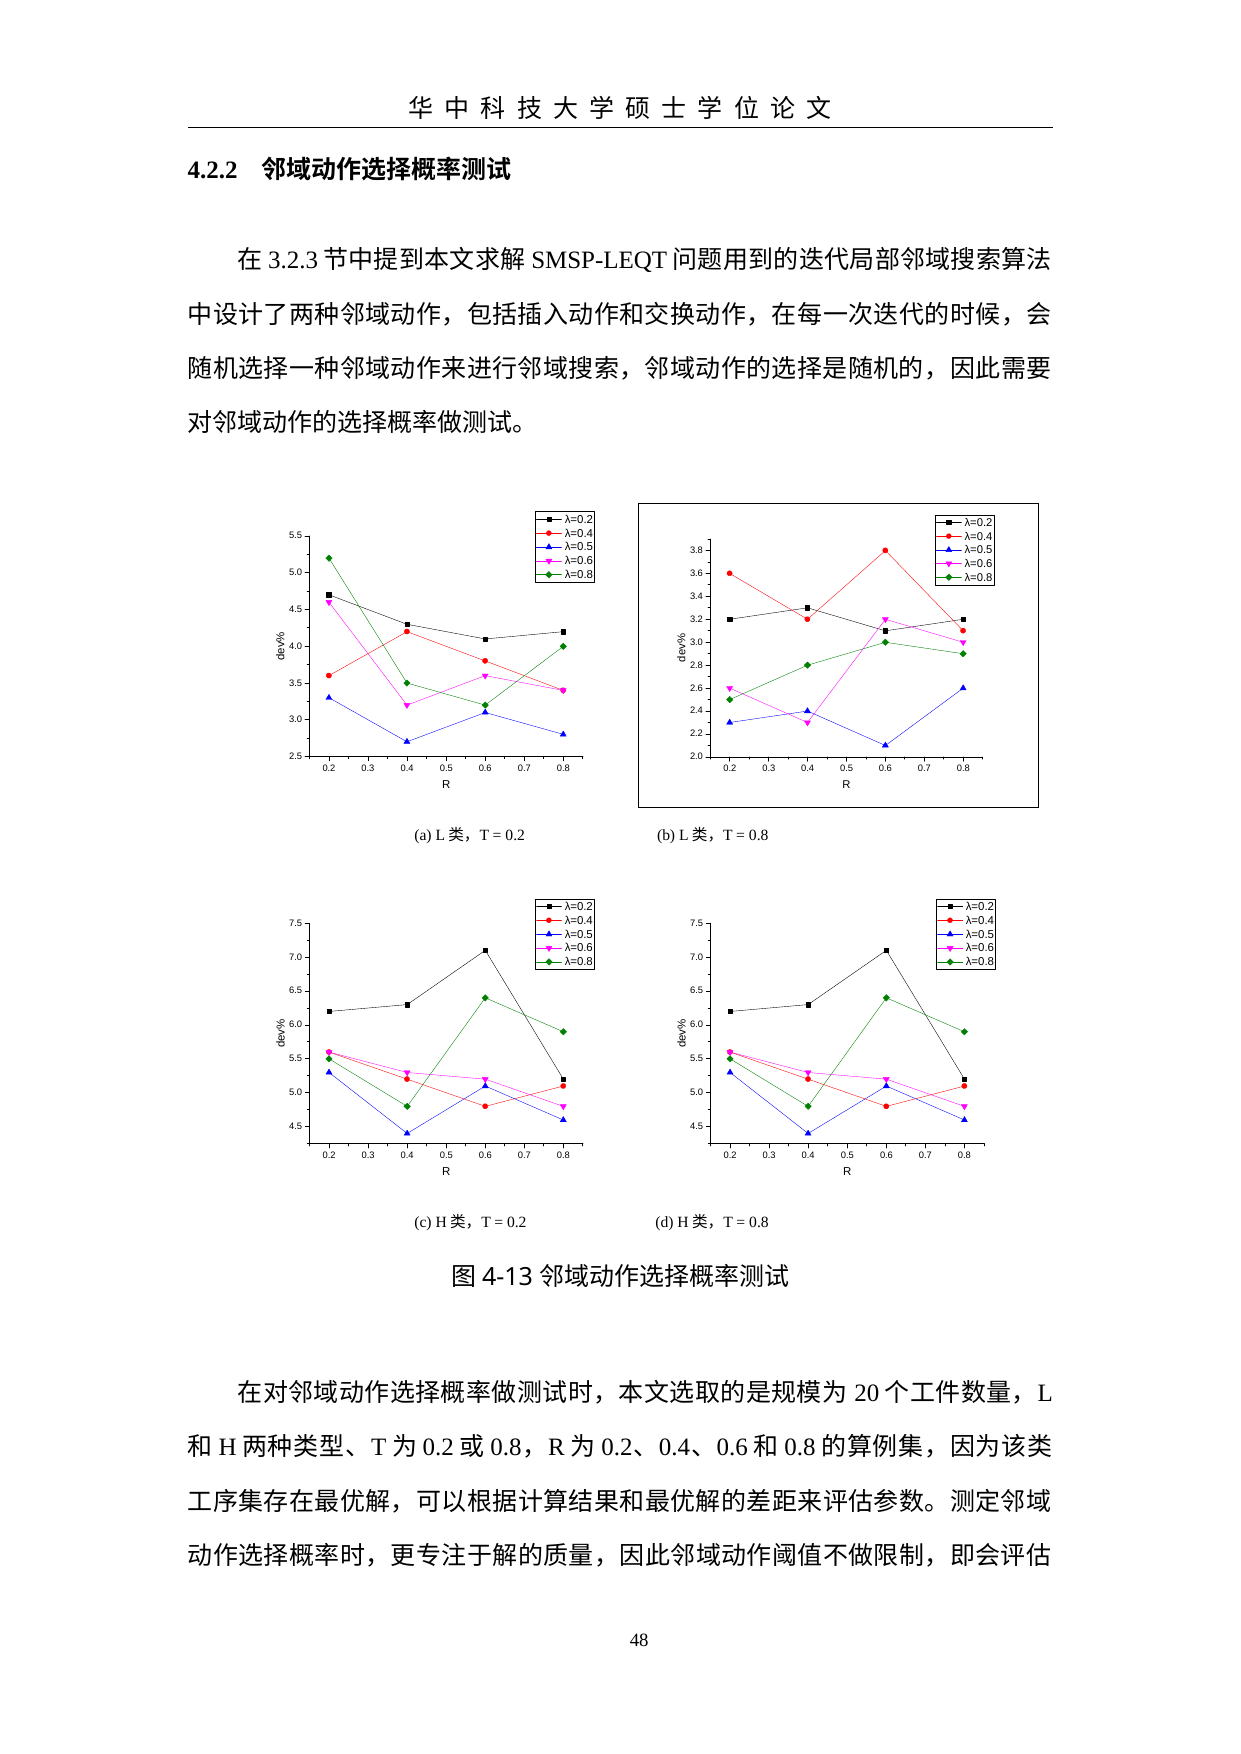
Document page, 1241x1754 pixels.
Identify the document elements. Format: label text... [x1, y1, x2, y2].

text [187, 1372, 1053, 1572]
list (c) H类，T = 0.2 (d) H类，T = 0.8 [414, 1209, 1053, 1232]
subtitle 邻域动作选择概率测试 [187, 150, 1053, 186]
text (a) L类，T = 0.2 (b) L类，T = 0.8 [414, 822, 1053, 844]
text 在3.2.3节中提到本文求解SMSP-LEQT问题用到的迭代局部邻域搜索算法中设计了两种邻域动作，包括插入动作和交换动作，在每一次迭代的时候，会随机选择一种邻域动作来进行邻域搜索，邻域动作的选择是随机的，因此需要对邻域动作的选择概率做测试。 [187, 240, 1053, 439]
